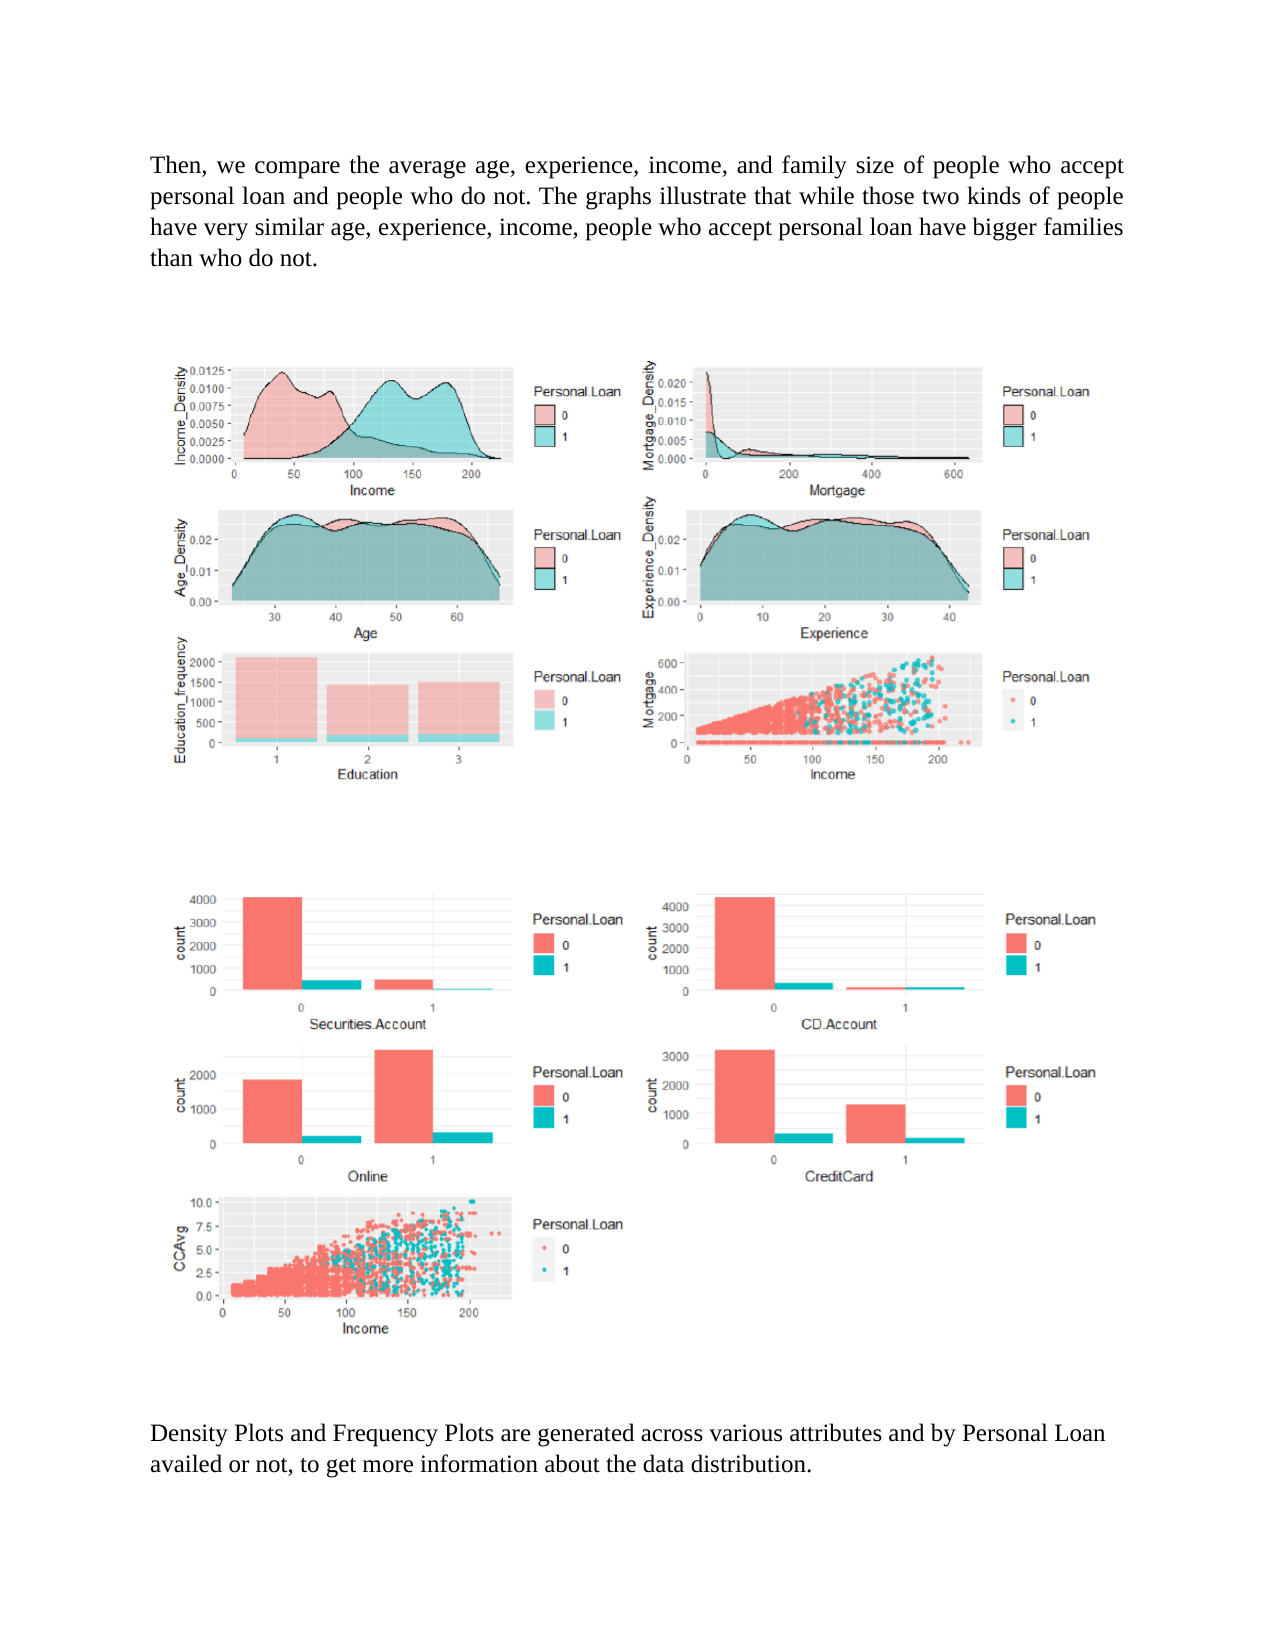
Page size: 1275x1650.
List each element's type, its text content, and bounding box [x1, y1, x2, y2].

text Density Plots and Frequency Plots are generated across various attributes and by Personal Loan availed or not, to get more information about the data distribution. [150, 1418, 1125, 1478]
picture [150, 866, 1125, 1352]
picture [150, 338, 1125, 800]
text Then, we compare the average age, experience, income, and family size of people who accept personal loan and people who do not. The graphs illustrate that while those two kinds of people have very similar age, experience, income, people who accept personal loan have bigger families than who do not. [150, 150, 1125, 272]
